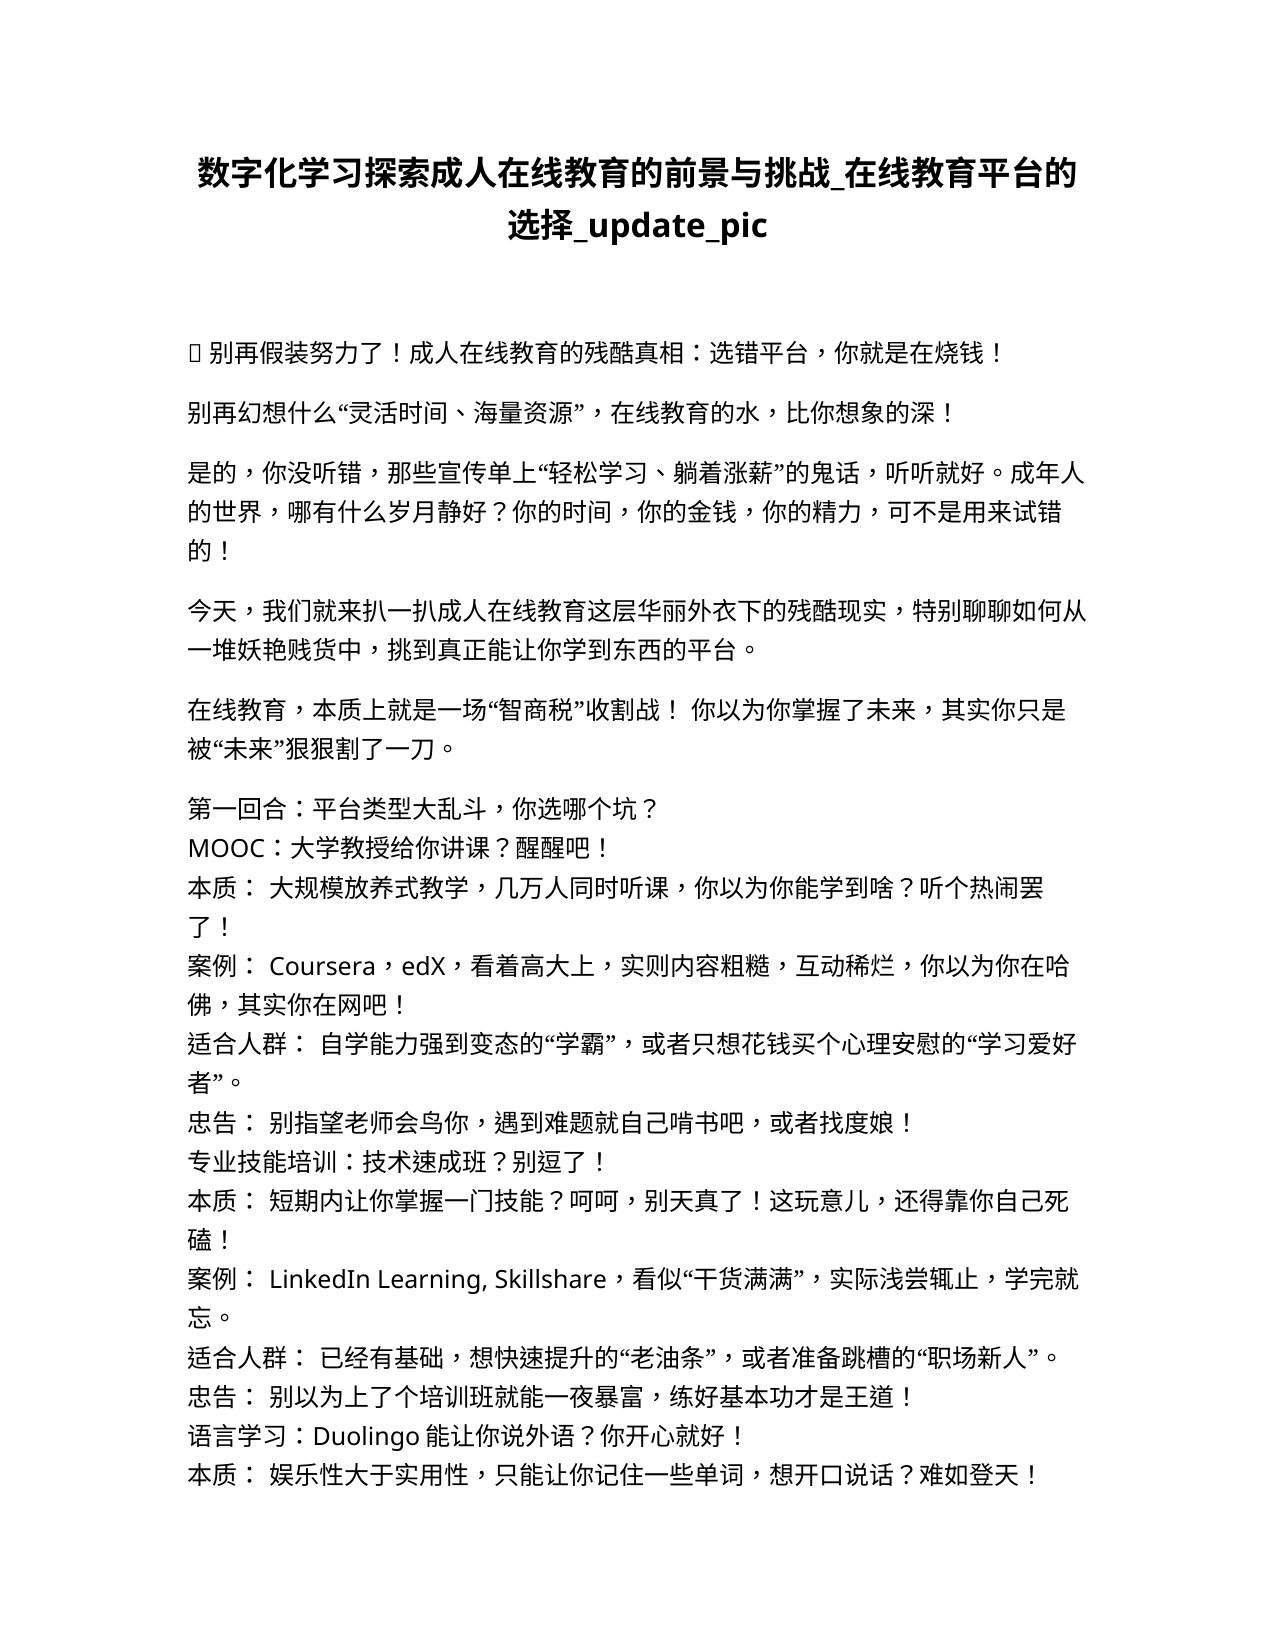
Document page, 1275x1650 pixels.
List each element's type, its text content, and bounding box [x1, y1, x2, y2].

text 💥 别再假装努力了！成人在线教育的残酷真相：选错平台，你就是在烧钱！🔥 [187, 335, 1087, 369]
text 今天，我们就来扒一扒成人在线教育这层华丽外衣下的残酷现实，特别聊聊如何从一堆妖艳贱货中，挑到真正能让你学到东西的平台。 [187, 593, 1087, 667]
text 是的，你没听错，那些宣传单上“轻松学习、躺着涨薪”的鬼话，听听就好。成年人的世界，哪有什么岁月静好？你的时间，你的金钱，你的精力，可不是用来试错的！ [187, 455, 1087, 568]
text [187, 792, 1087, 1492]
text 数字化学习探索成人在线教育的前景与挑战_在线教育平台的选择_update_pic [187, 150, 1087, 248]
text 在线教育，本质上就是一场“智商税”收割战！ 你以为你掌握了未来，其实你只是被“未来”狠狠割了一刀。 [187, 693, 1087, 766]
text 别再幻想什么“灵活时间、海量资源”，在线教育的水，比你想象的深！ [187, 395, 1087, 429]
